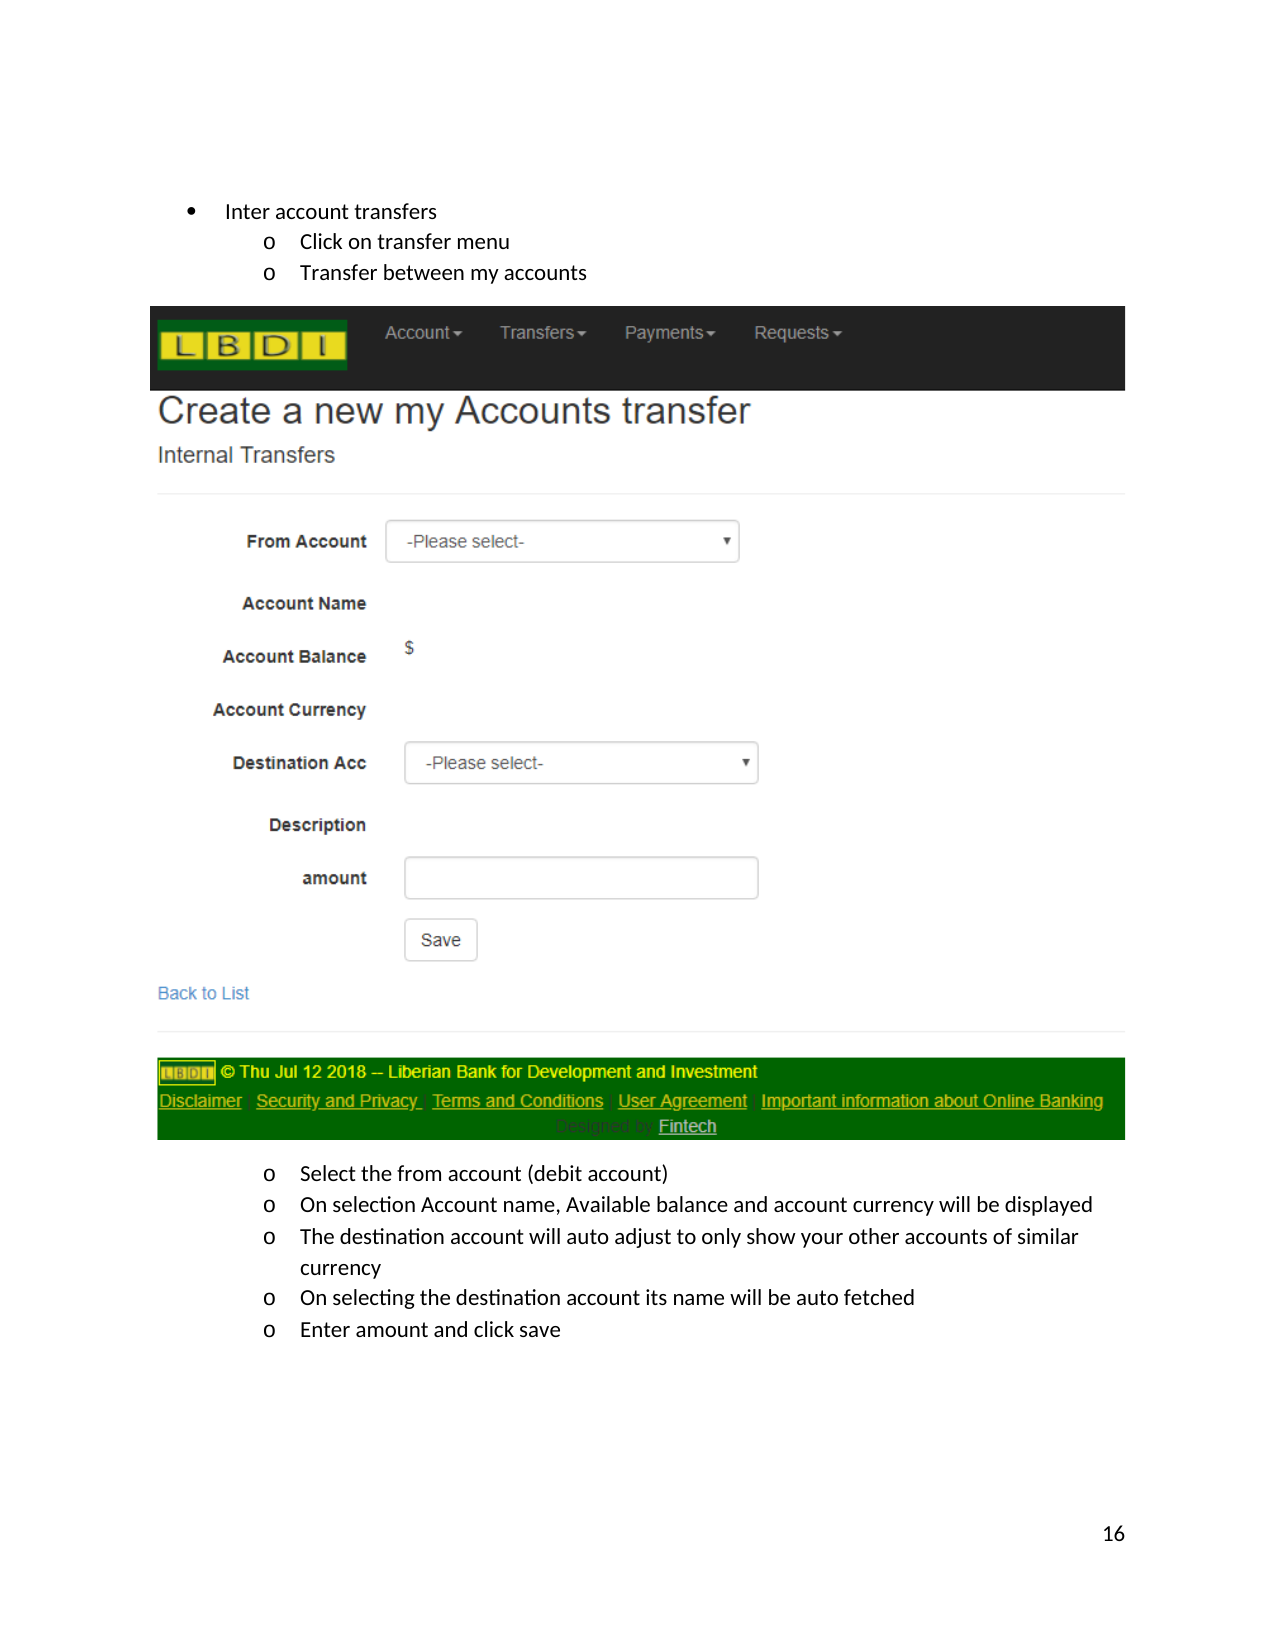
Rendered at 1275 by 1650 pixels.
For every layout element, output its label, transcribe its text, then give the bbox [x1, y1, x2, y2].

list Enter amount and click save [262, 1315, 1125, 1344]
list On selecting the destination account its name will be auto fetched [262, 1283, 1125, 1312]
picture [150, 306, 1125, 1140]
list Inter account transfers [187, 197, 1125, 225]
list On selection Account name, Available balance and account currency will be displayed [262, 1190, 1125, 1219]
list Click on transfer menu [262, 227, 1125, 256]
list Transfer between my accounts [262, 258, 1125, 288]
list Select the from account (debit account) [262, 1159, 1125, 1188]
list The destination account will auto adjust to only show your other accounts of similar currency [262, 1222, 1125, 1281]
